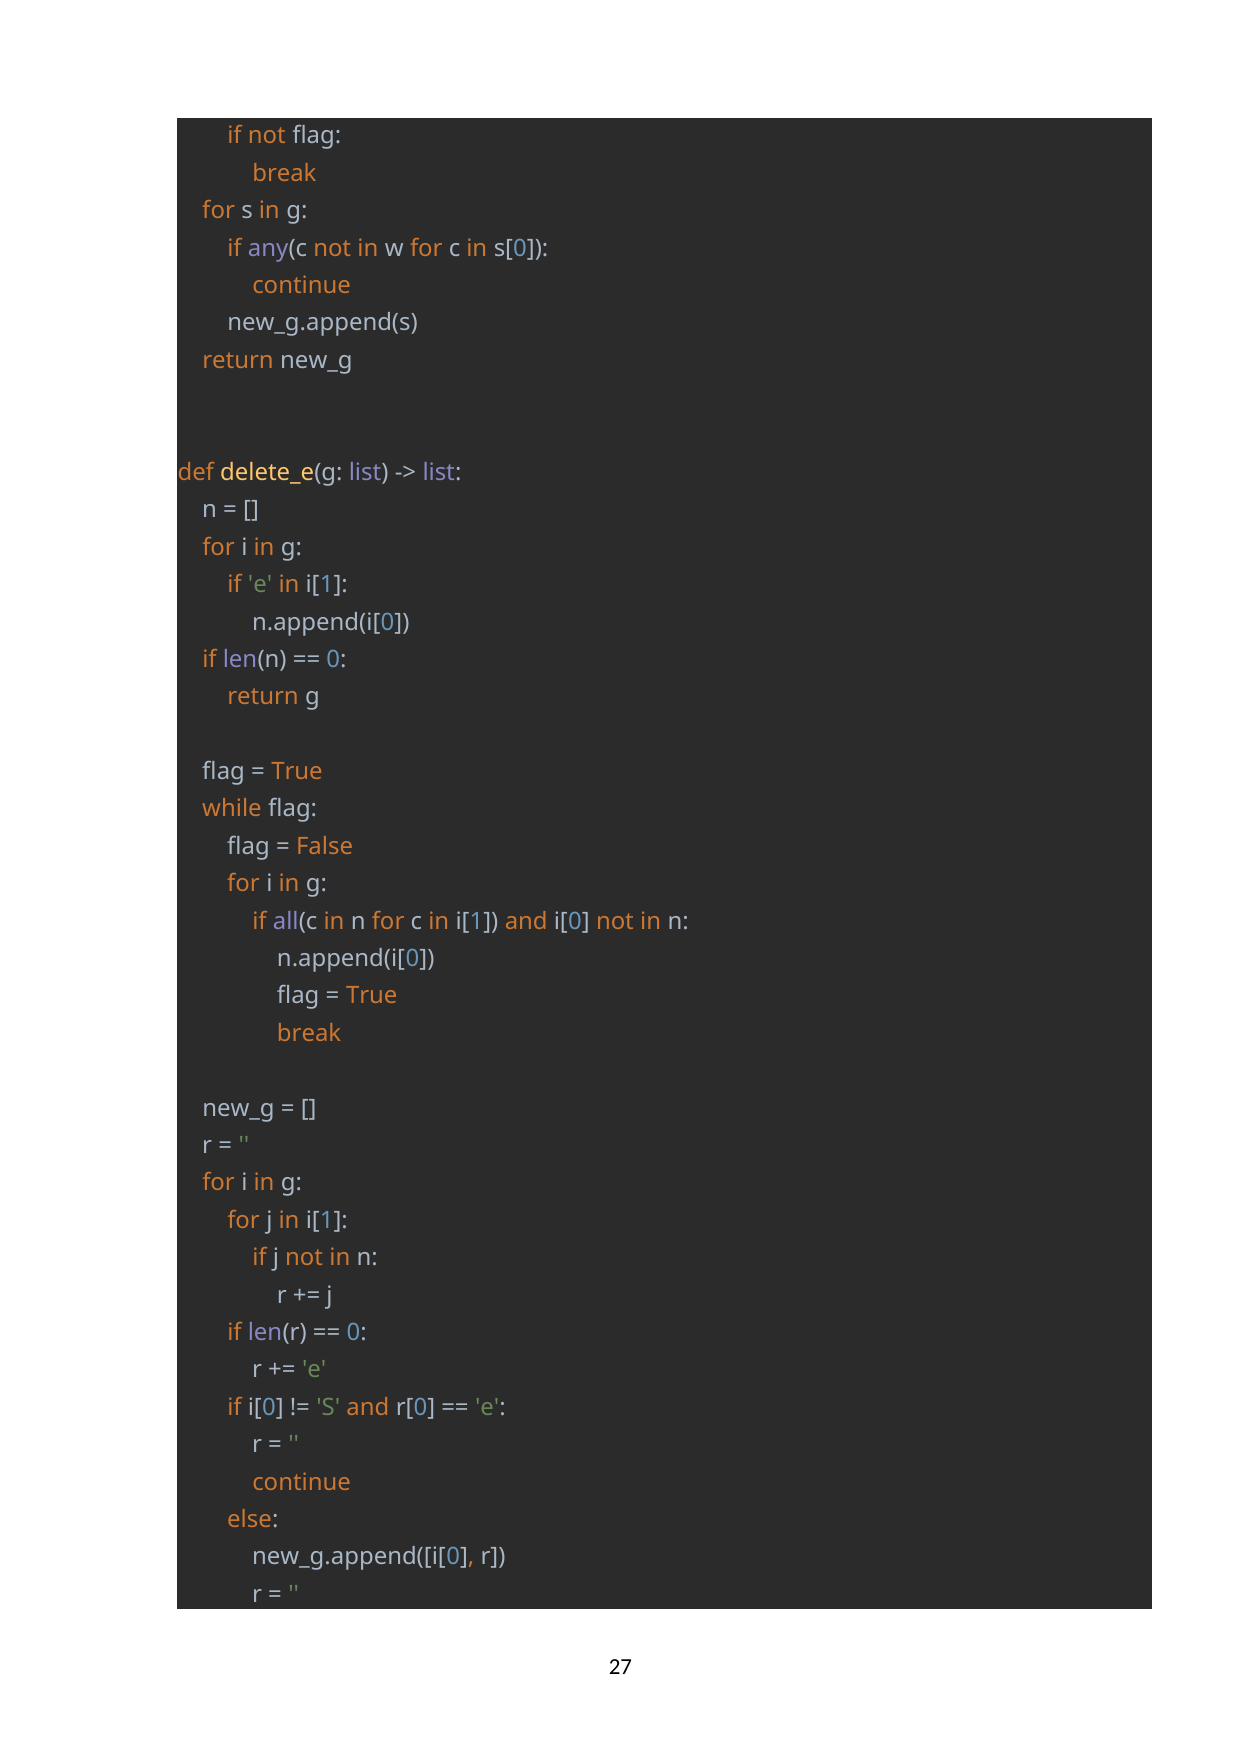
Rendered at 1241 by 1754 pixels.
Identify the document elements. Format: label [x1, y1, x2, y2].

text [177, 118, 1152, 1609]
